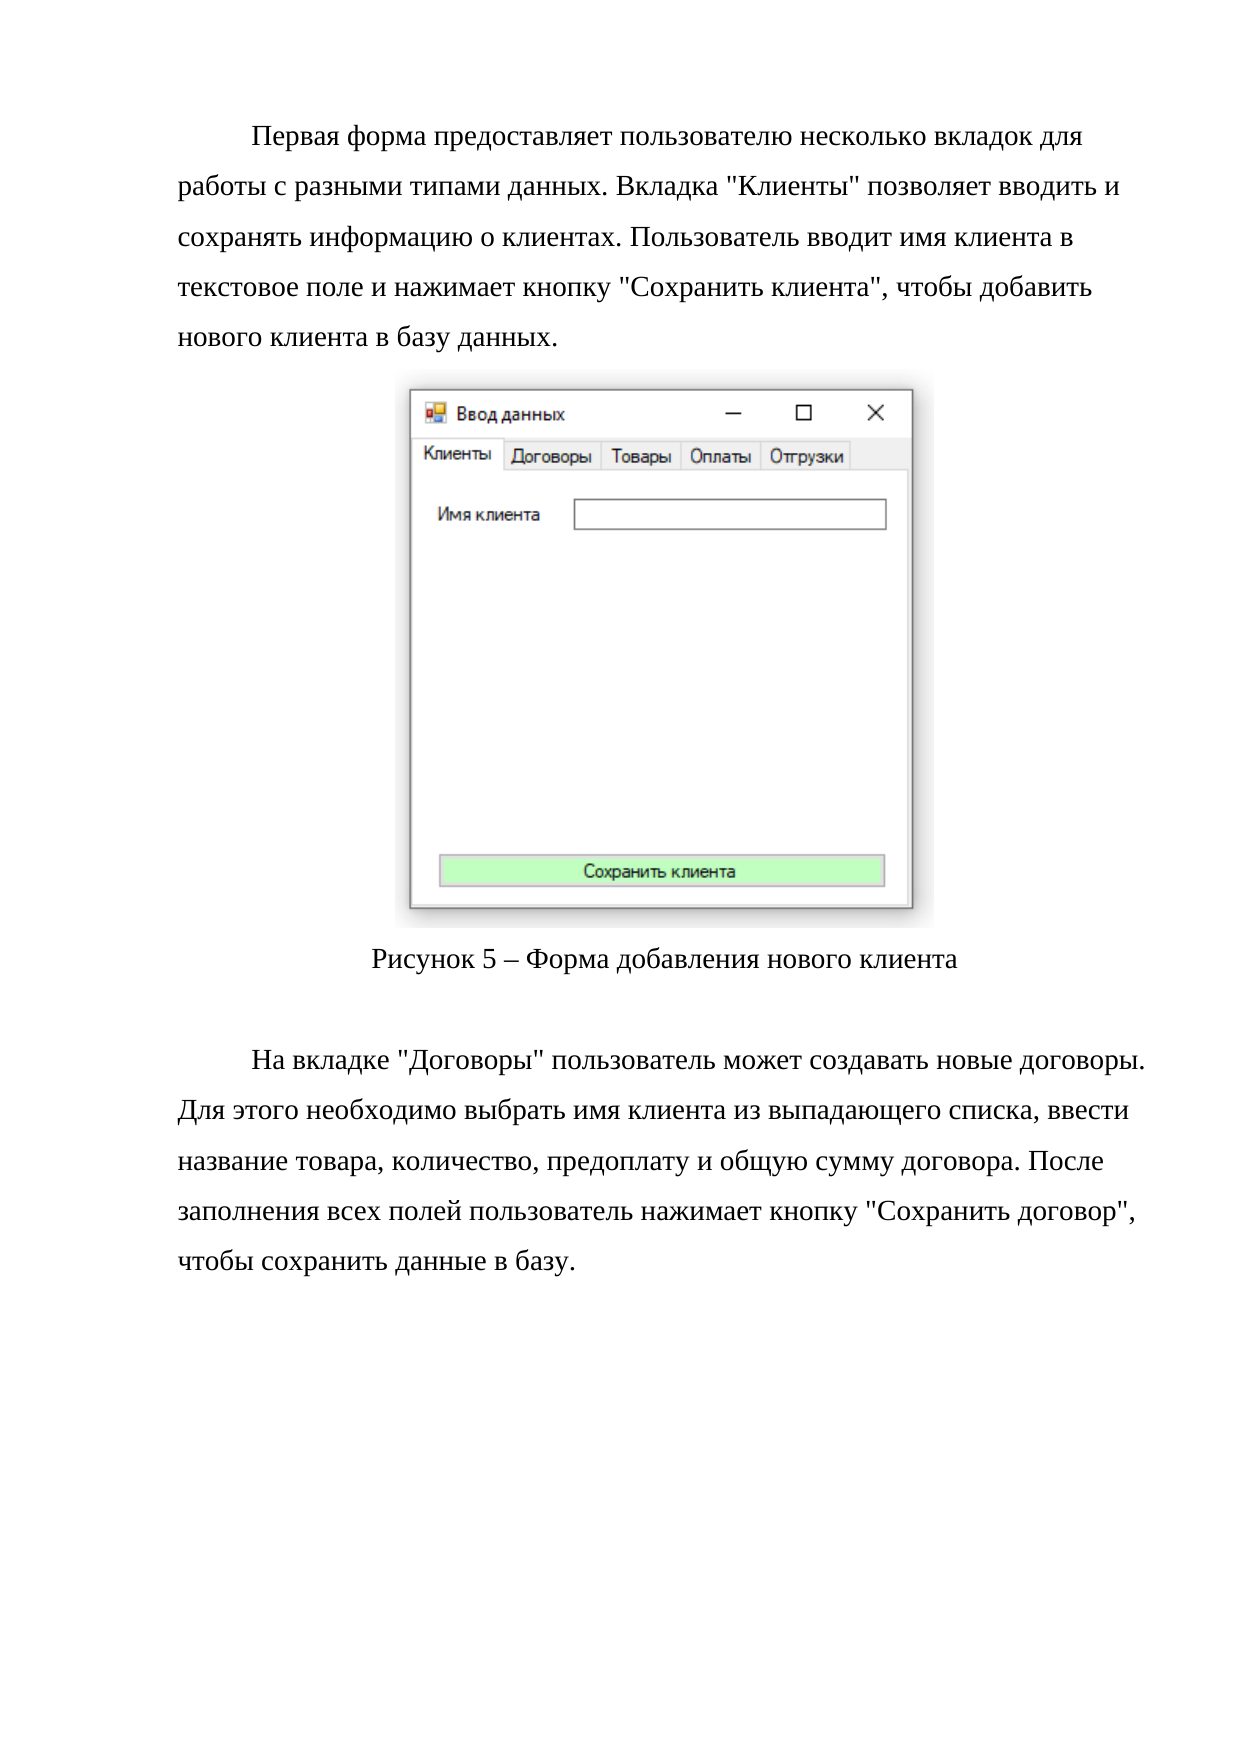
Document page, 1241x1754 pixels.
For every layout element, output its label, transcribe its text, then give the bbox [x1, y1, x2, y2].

text Рисунок 5 – Форма добавления нового клиента [177, 942, 1152, 975]
text Первая форма предоставляет пользователю несколько вкладок для работы с разными типами данных. Вкладка "Клиенты" позволяет вводить и сохранять информацию о клиентах. Пользователь вводит имя клиента в текстовое поле и нажимает кнопку "Сохранить клиента", чтобы добавить нового клиента в базу данных. [177, 118, 1152, 353]
text На вкладке "Договоры" пользователь может создавать новые договоры. Для этого необходимо выбрать имя клиента из выпадающего списка, ввести название товара, количество, предоплату и общую сумму договора. После заполнения всех полей пользователь нажимает кнопку "Сохранить договор", чтобы сохранить данные в базу. [177, 1042, 1152, 1277]
picture [394, 369, 934, 928]
